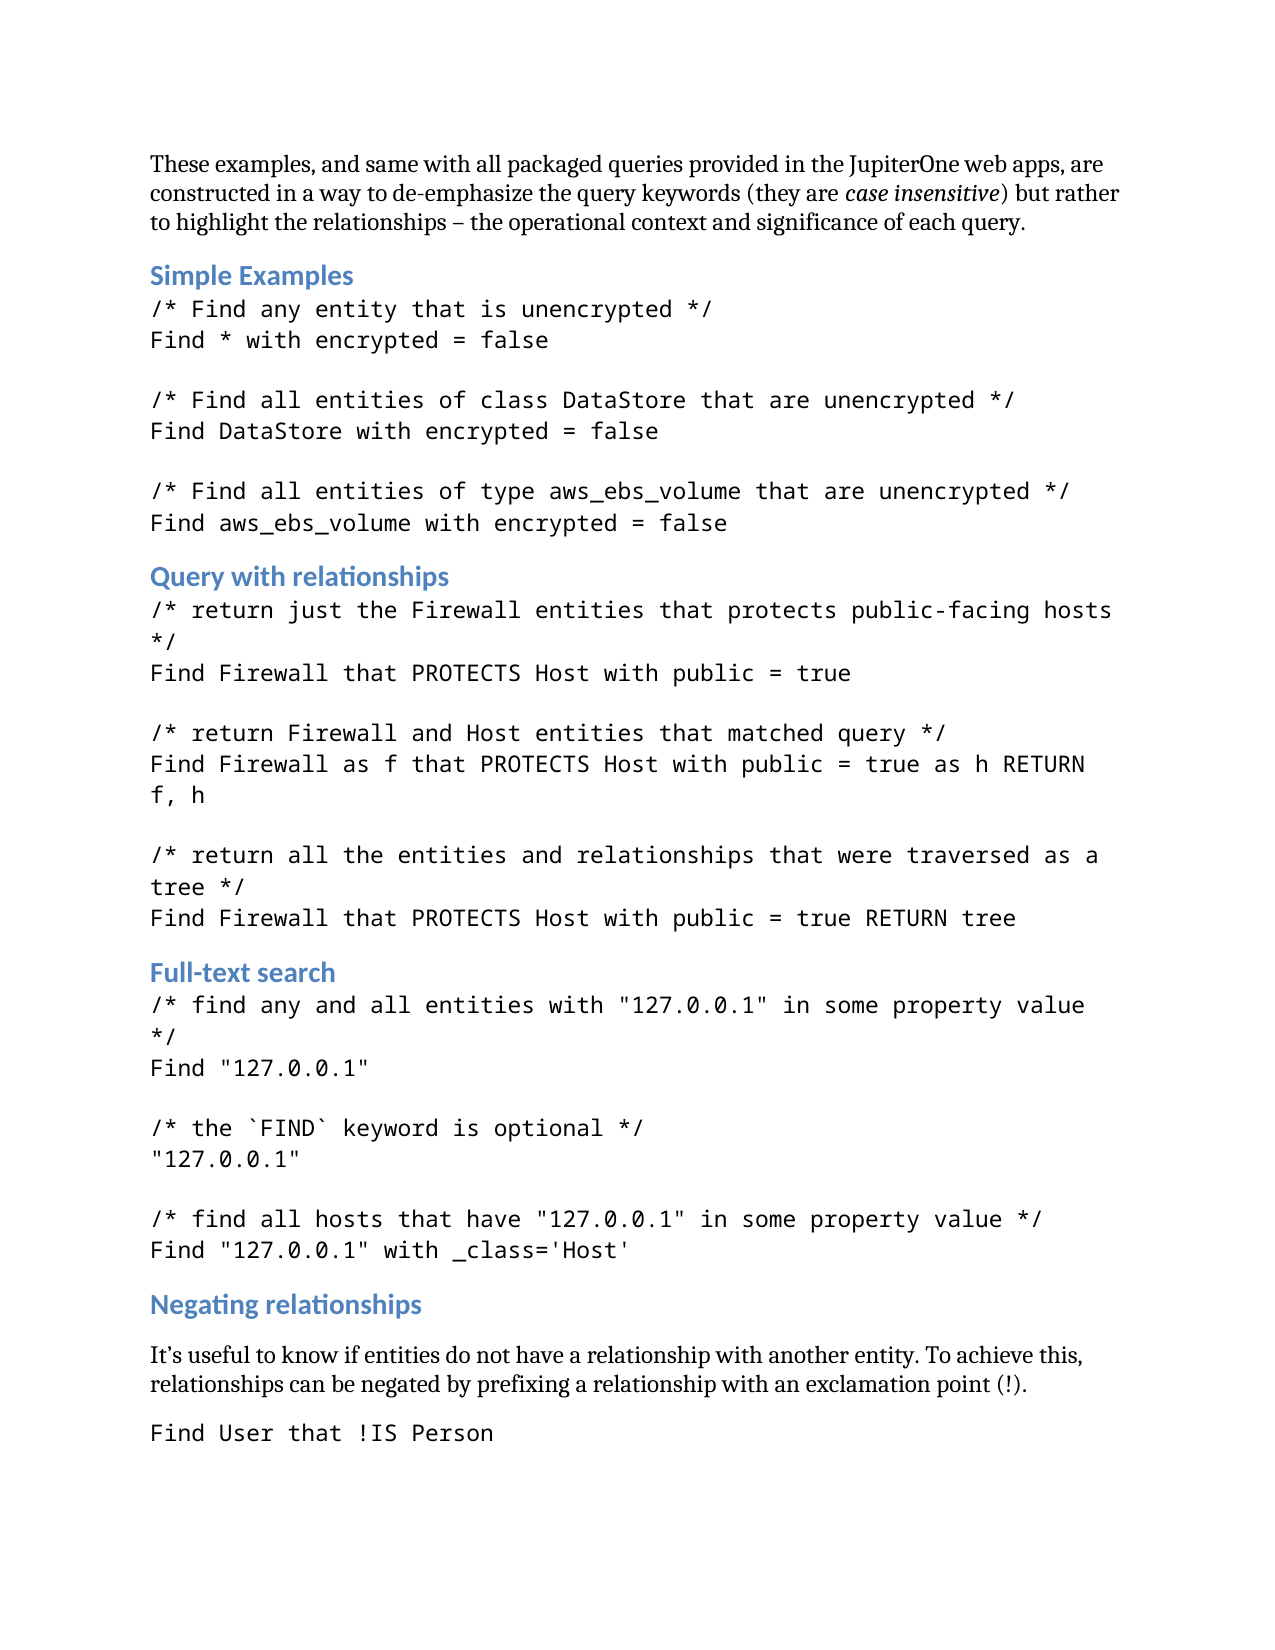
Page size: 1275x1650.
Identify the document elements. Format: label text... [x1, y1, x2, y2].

text These examples, and same with all packaged queries provided in the JupiterOne web apps, are constructed in a way to de-emphasize the query keywords (they are case insensitive) but rather to highlight the relationships – the operational context and significance of each query. [150, 150, 1125, 236]
text /* find any and all entities with "127.0.0.1" in some property value */ Find "127.0.0.1" /* the `FIND` keyword is optional */ "127.0.0.1" /* find all hosts that have "127.0.0.1" in some property value */ Find "127.0.0.1" with _class='Host' [150, 989, 1125, 1266]
text It’s useful to know if entities do not have a relationship with another entity. To achieve this, relationships can be negated by prefixing a relationship with an exclamation point (!). [150, 1341, 1125, 1398]
subtitle Query with relationships [150, 558, 1125, 594]
subtitle Simple Examples [150, 257, 1125, 293]
text /* Find any entity that is unencrypted */ Find * with encrypted = false /* Find all entities of class DataStore that are unencrypted */ Find DataStore with encrypted = false /* Find all entities of type aws_ebs_volume that are unencrypted */ Find aws_ebs_volume with encrypted = false [150, 293, 1125, 538]
subtitle Full-text search [150, 954, 1125, 989]
text /* return just the Firewall entities that protects public-facing hosts */ Find Firewall that PROTECTS Host with public = true /* return Firewall and Host entities that matched query */ Find Firewall as f that PROTECTS Host with public = true as h RETURN f, h /* return all the entities and relationships that were traversed as a tree */ Find Firewall that PROTECTS Host with public = true RETURN tree [150, 594, 1125, 933]
text Find User that !IS Person /* This also applies to any relationships */ Find User that !RELATES TO Person [150, 1417, 1125, 1477]
subtitle Negating relationships [150, 1286, 1125, 1322]
